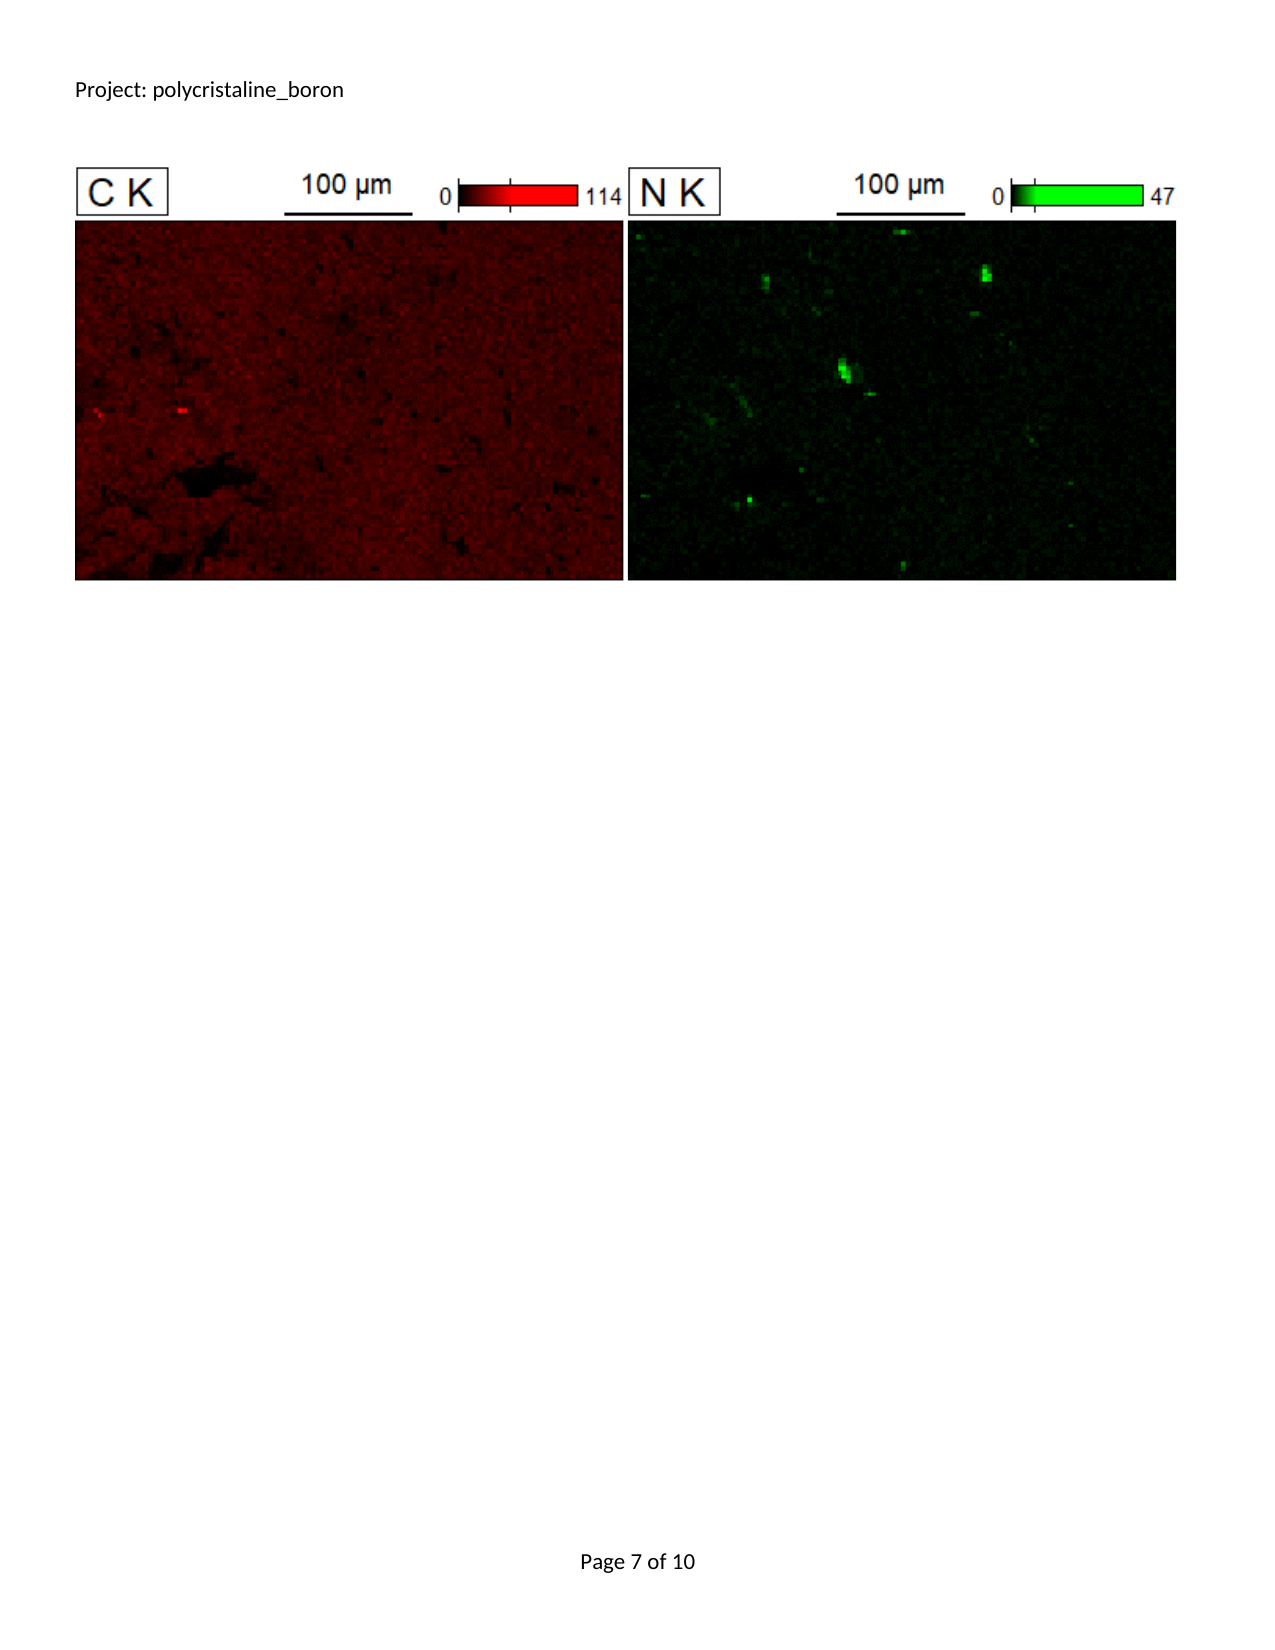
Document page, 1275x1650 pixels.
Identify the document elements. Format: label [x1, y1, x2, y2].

picture [75, 131, 624, 853]
picture [627, 131, 1177, 853]
